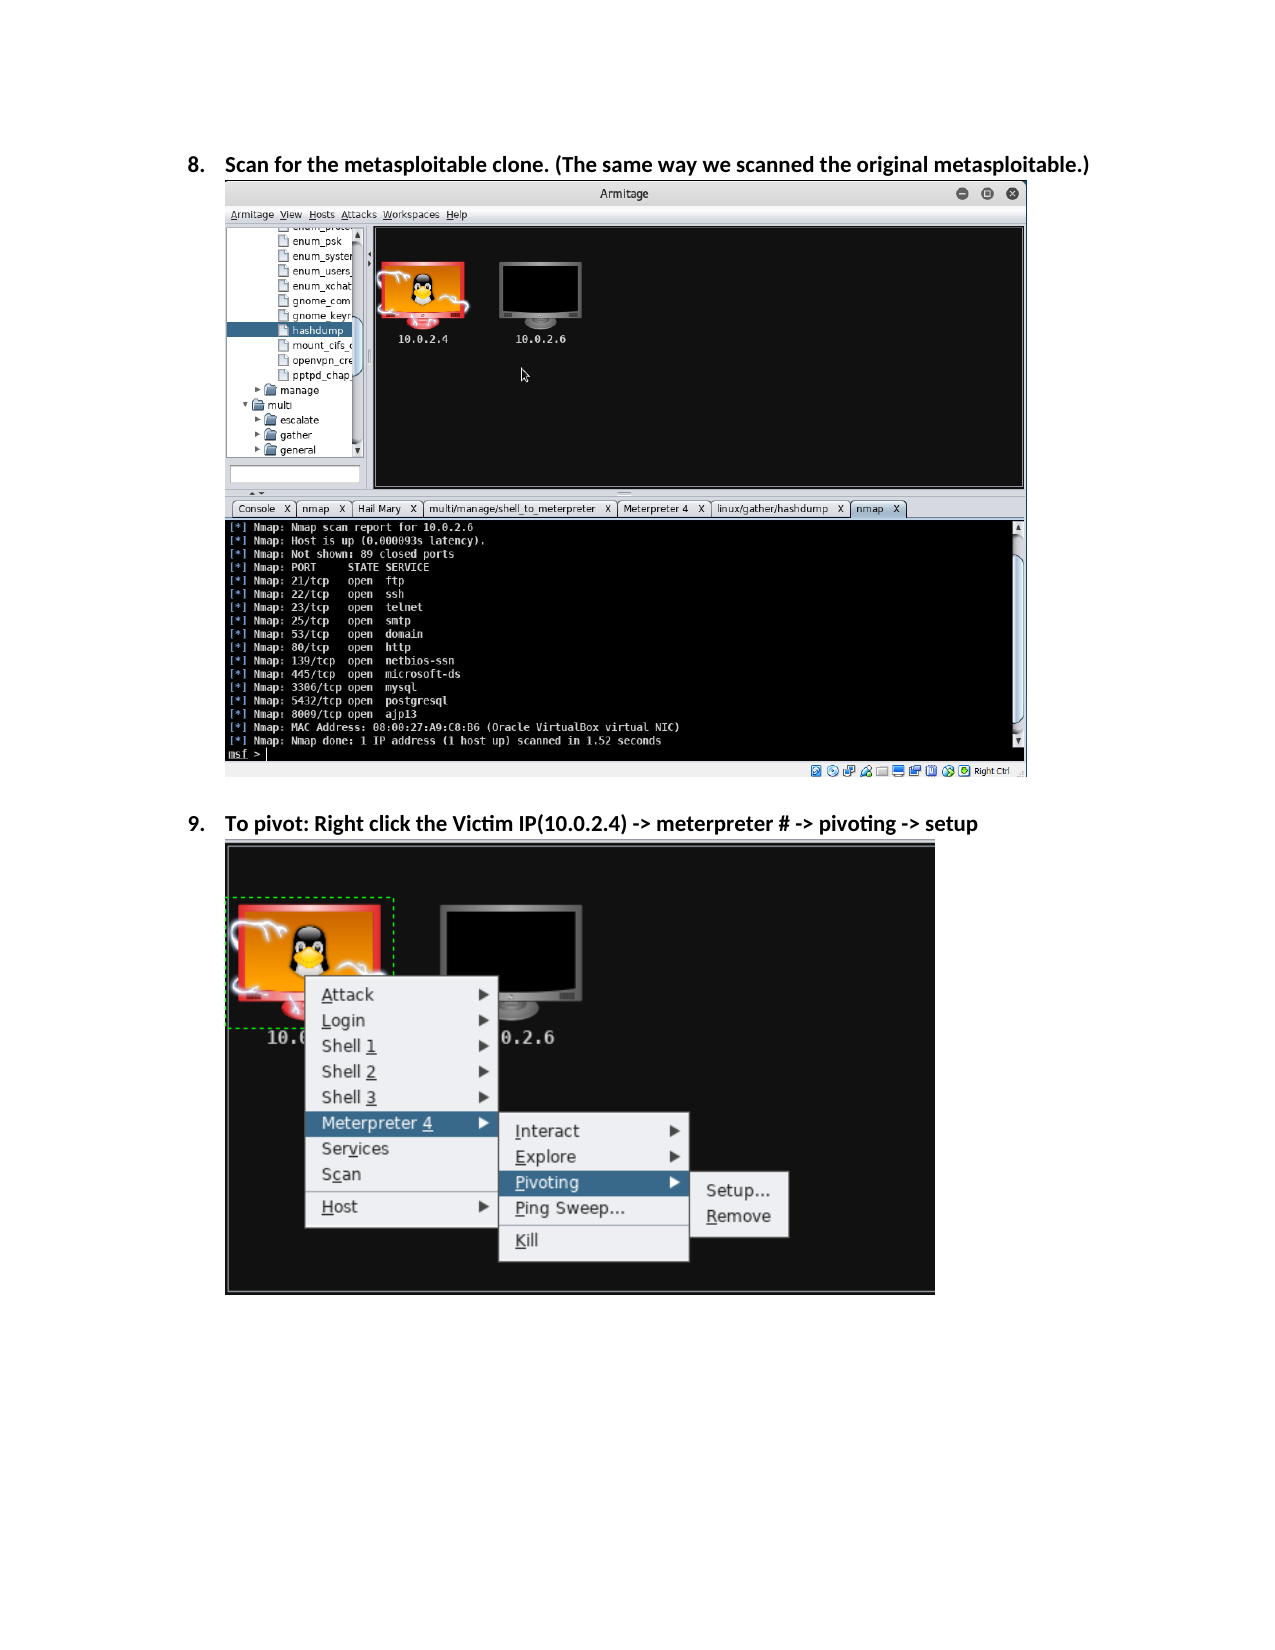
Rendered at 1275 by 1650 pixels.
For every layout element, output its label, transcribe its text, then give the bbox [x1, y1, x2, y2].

picture [225, 839, 935, 1295]
picture [225, 180, 1027, 777]
